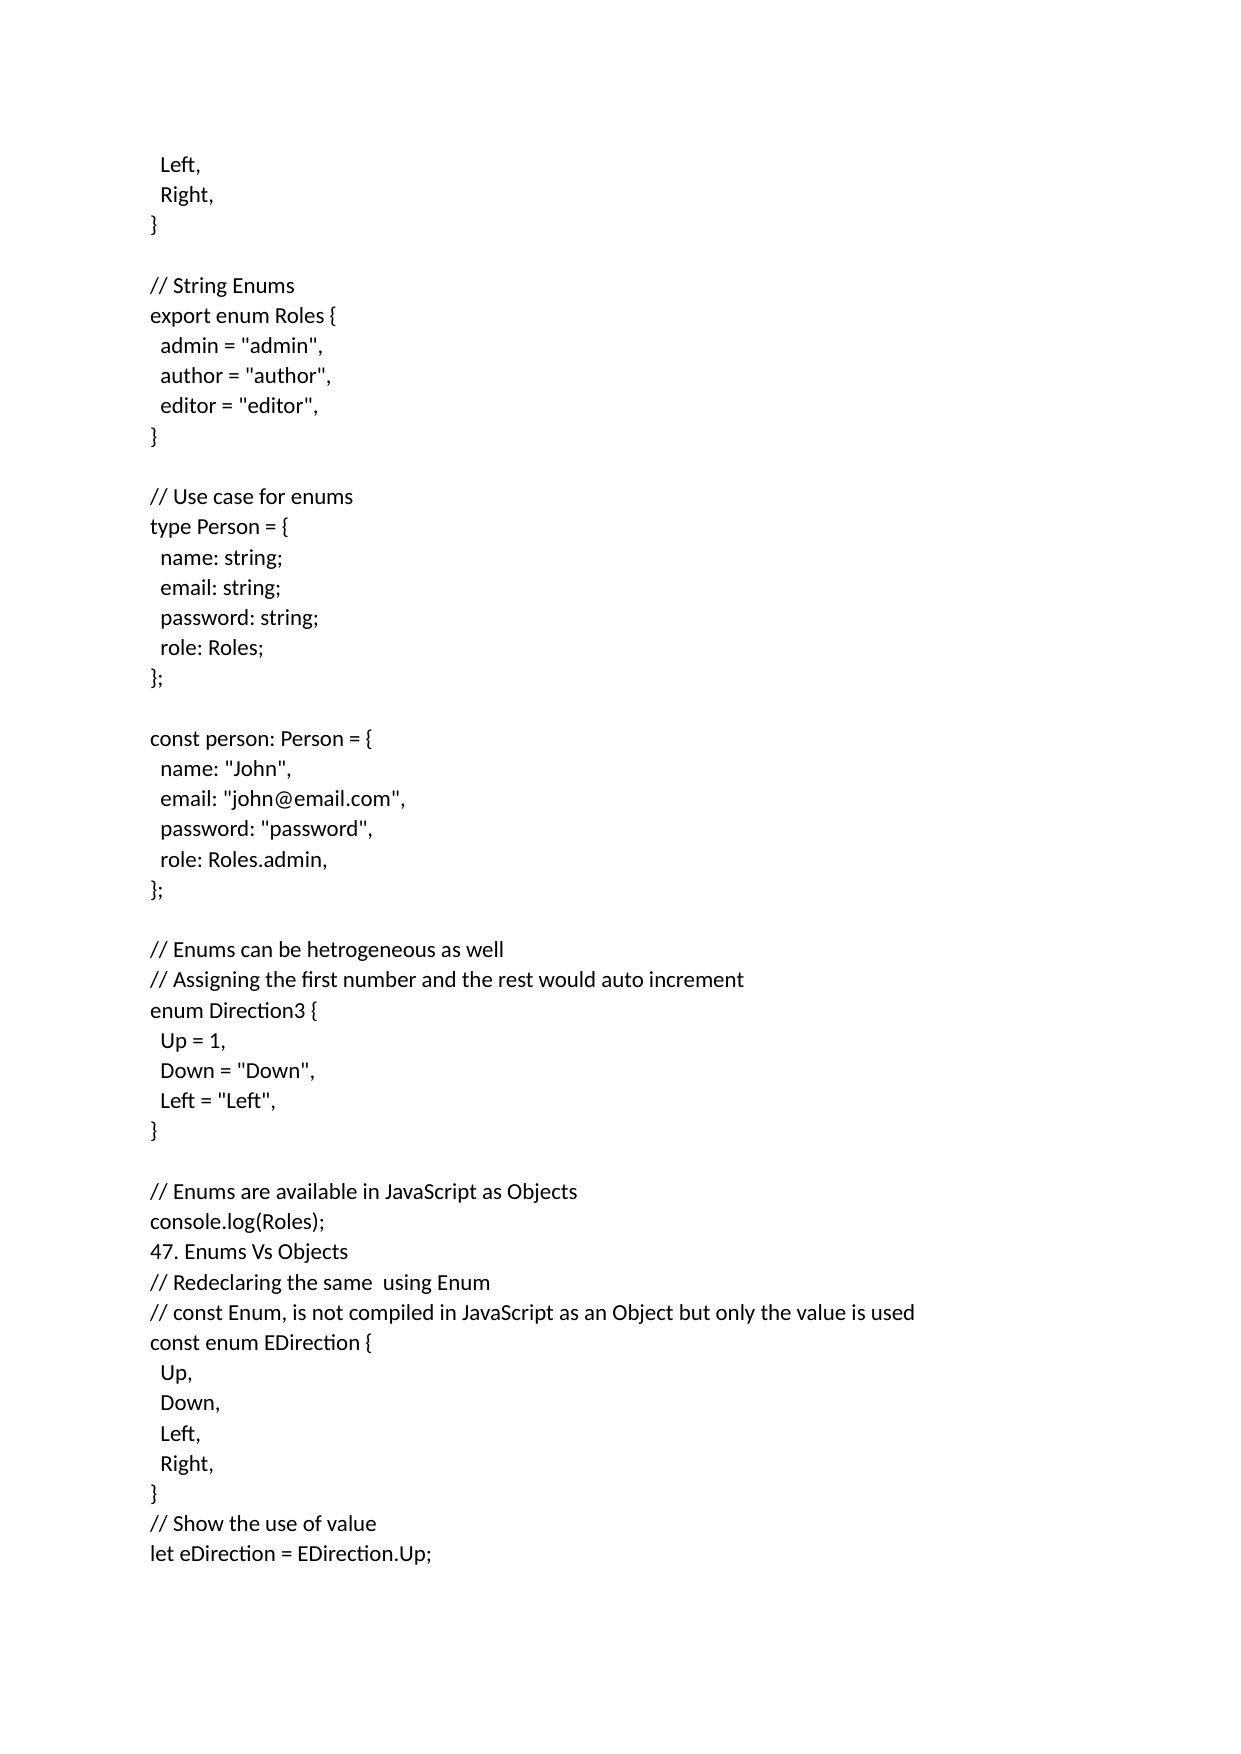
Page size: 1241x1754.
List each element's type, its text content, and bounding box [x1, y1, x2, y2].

text Left, [150, 150, 1090, 178]
text password: string; [150, 603, 1090, 631]
text Up = 1, [150, 1026, 1090, 1054]
text // const Enum, is not compiled in JavaScript as an Object but only the value is used [150, 1298, 1090, 1326]
text email: "john@email.com", [150, 784, 1090, 812]
text const enum EDirection { [150, 1328, 1090, 1356]
text const person: Person = { [150, 724, 1090, 752]
text Right, [150, 180, 1090, 208]
text }; [150, 875, 1090, 903]
text password: "password", [150, 814, 1090, 843]
text } [150, 422, 1090, 450]
text email: string; [150, 573, 1090, 601]
text name: string; [150, 543, 1090, 571]
text Right, [150, 1449, 1090, 1477]
text role: Roles; [150, 633, 1090, 661]
text type Person = { [150, 512, 1090, 541]
text // Assigning the first number and the rest would auto increment [150, 966, 1090, 994]
text // Show the use of value [150, 1509, 1090, 1537]
text Left = "Left", [150, 1086, 1090, 1114]
text Down, [150, 1388, 1090, 1417]
text console.log(Roles); [150, 1207, 1090, 1235]
text 47. Enums Vs Objects [150, 1237, 1090, 1266]
text } [150, 210, 1090, 238]
text }; [150, 663, 1090, 692]
text } [150, 1479, 1090, 1507]
text role: Roles.admin, [150, 845, 1090, 873]
text Left, [150, 1419, 1090, 1447]
text author = "author", [150, 361, 1090, 389]
text // Redeclaring the same using Enum [150, 1268, 1090, 1296]
text } [150, 1117, 1090, 1145]
text editor = "editor", [150, 392, 1090, 420]
text Down = "Down", [150, 1056, 1090, 1084]
text admin = "admin", [150, 331, 1090, 359]
text export enum Roles { [150, 301, 1090, 329]
text // Enums are available in JavaScript as Objects [150, 1177, 1090, 1205]
text name: "John", [150, 754, 1090, 782]
text // Enums can be hetrogeneous as well [150, 935, 1090, 963]
text let eDirection = EDirection.Up; [150, 1539, 1090, 1568]
text enum Direction3 { [150, 996, 1090, 1024]
text // Use case for enums [150, 482, 1090, 510]
text // String Enums [150, 271, 1090, 299]
text Up, [150, 1358, 1090, 1386]
